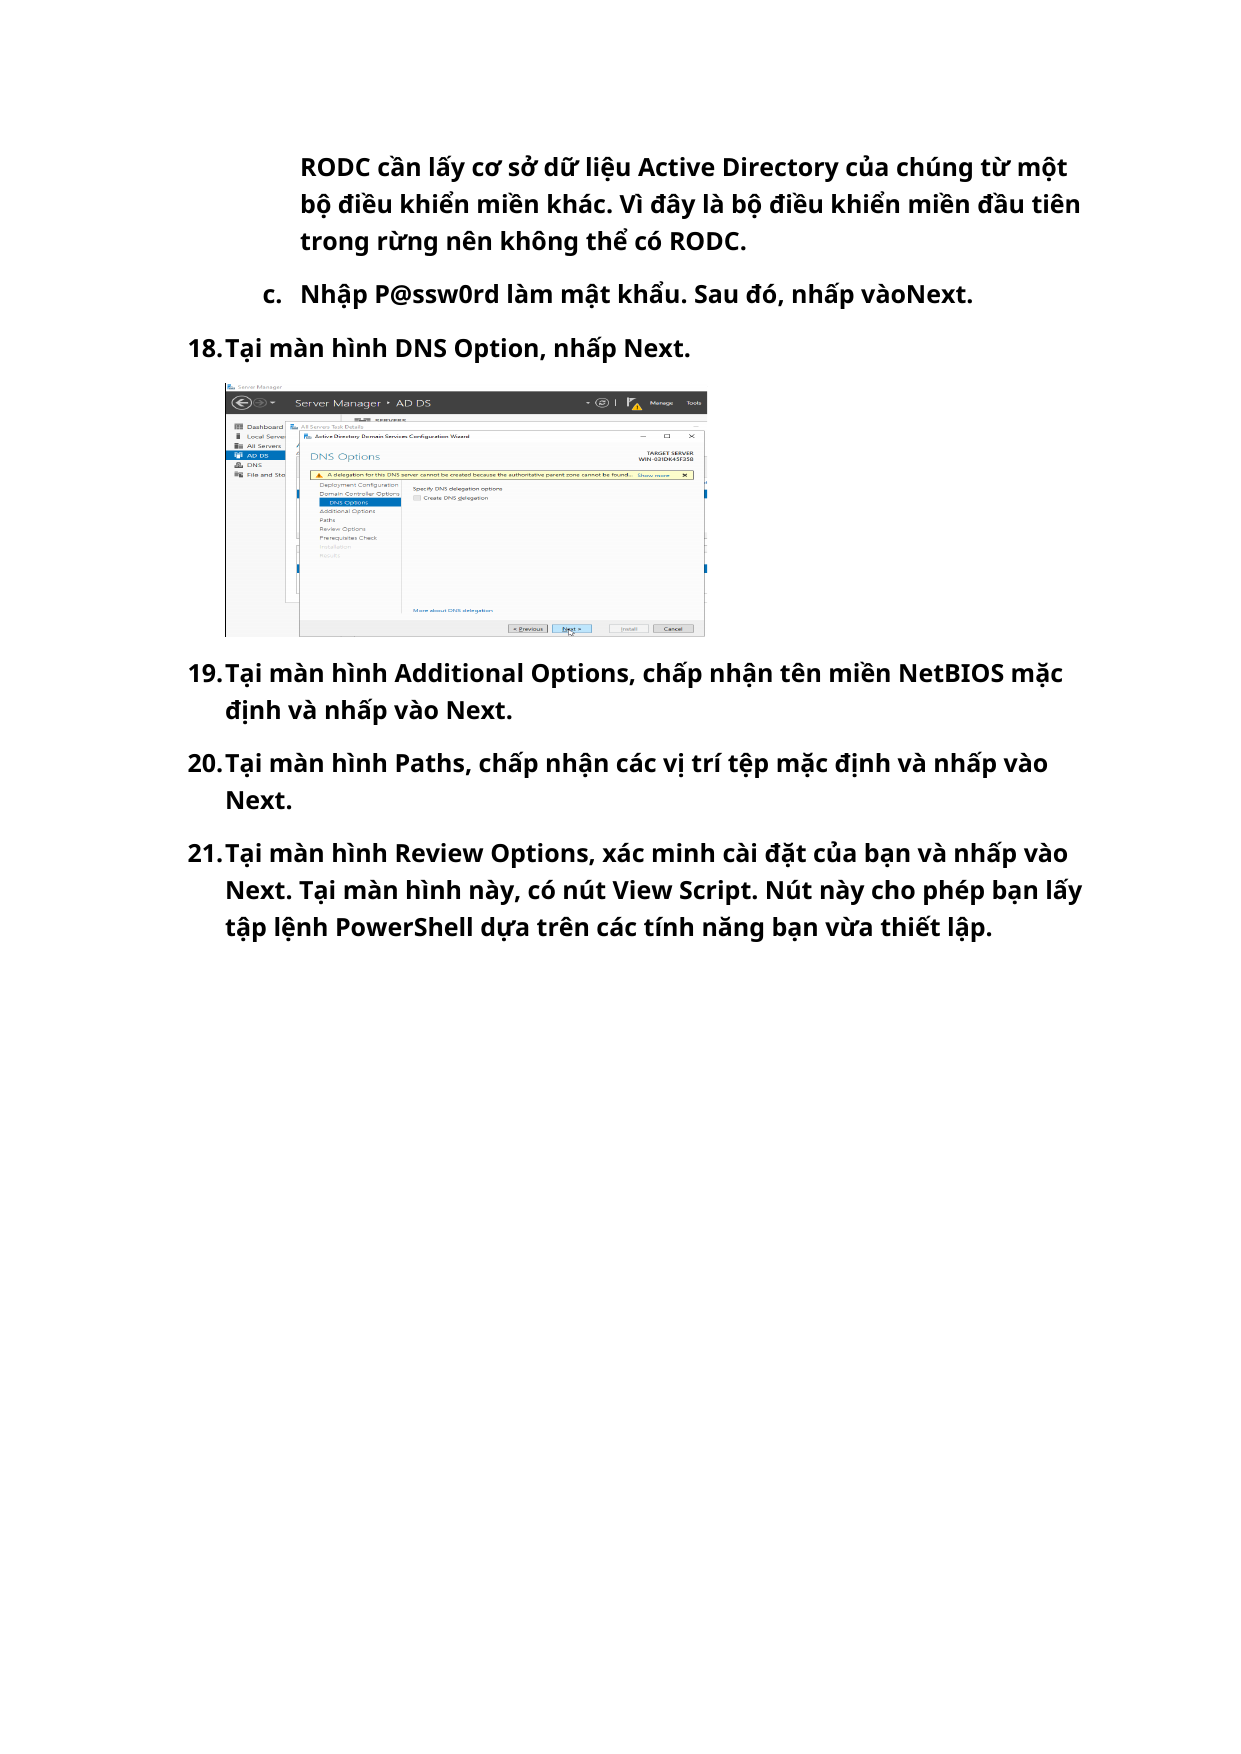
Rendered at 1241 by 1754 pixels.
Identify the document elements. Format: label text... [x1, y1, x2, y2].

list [262, 150, 1090, 258]
list Tại màn hình Review Options, xác minh cài đặt của bạn và nhấp vào Next. Tại màn hình này, có nút View Script. Nút này cho phép bạn lấy tập lệnh PowerShell dựa trên các tính năng bạn vừa thiết lập. [187, 836, 1090, 943]
list Tại màn hình DNS Option, nhấp Next. [187, 330, 1090, 364]
list Tại màn hình Paths, chấp nhận các vị trí tệp mặc định và nhấp vào Next. [187, 746, 1090, 817]
list Nhập P@ssw0rd làm mật khẩu. Sau đó, nhấp vàoNext. [262, 277, 1090, 311]
list Tại màn hình Additional Options, chấp nhận tên miền NetBIOS mặc định và nhấp vào Next. [187, 656, 1090, 726]
picture [225, 383, 708, 637]
